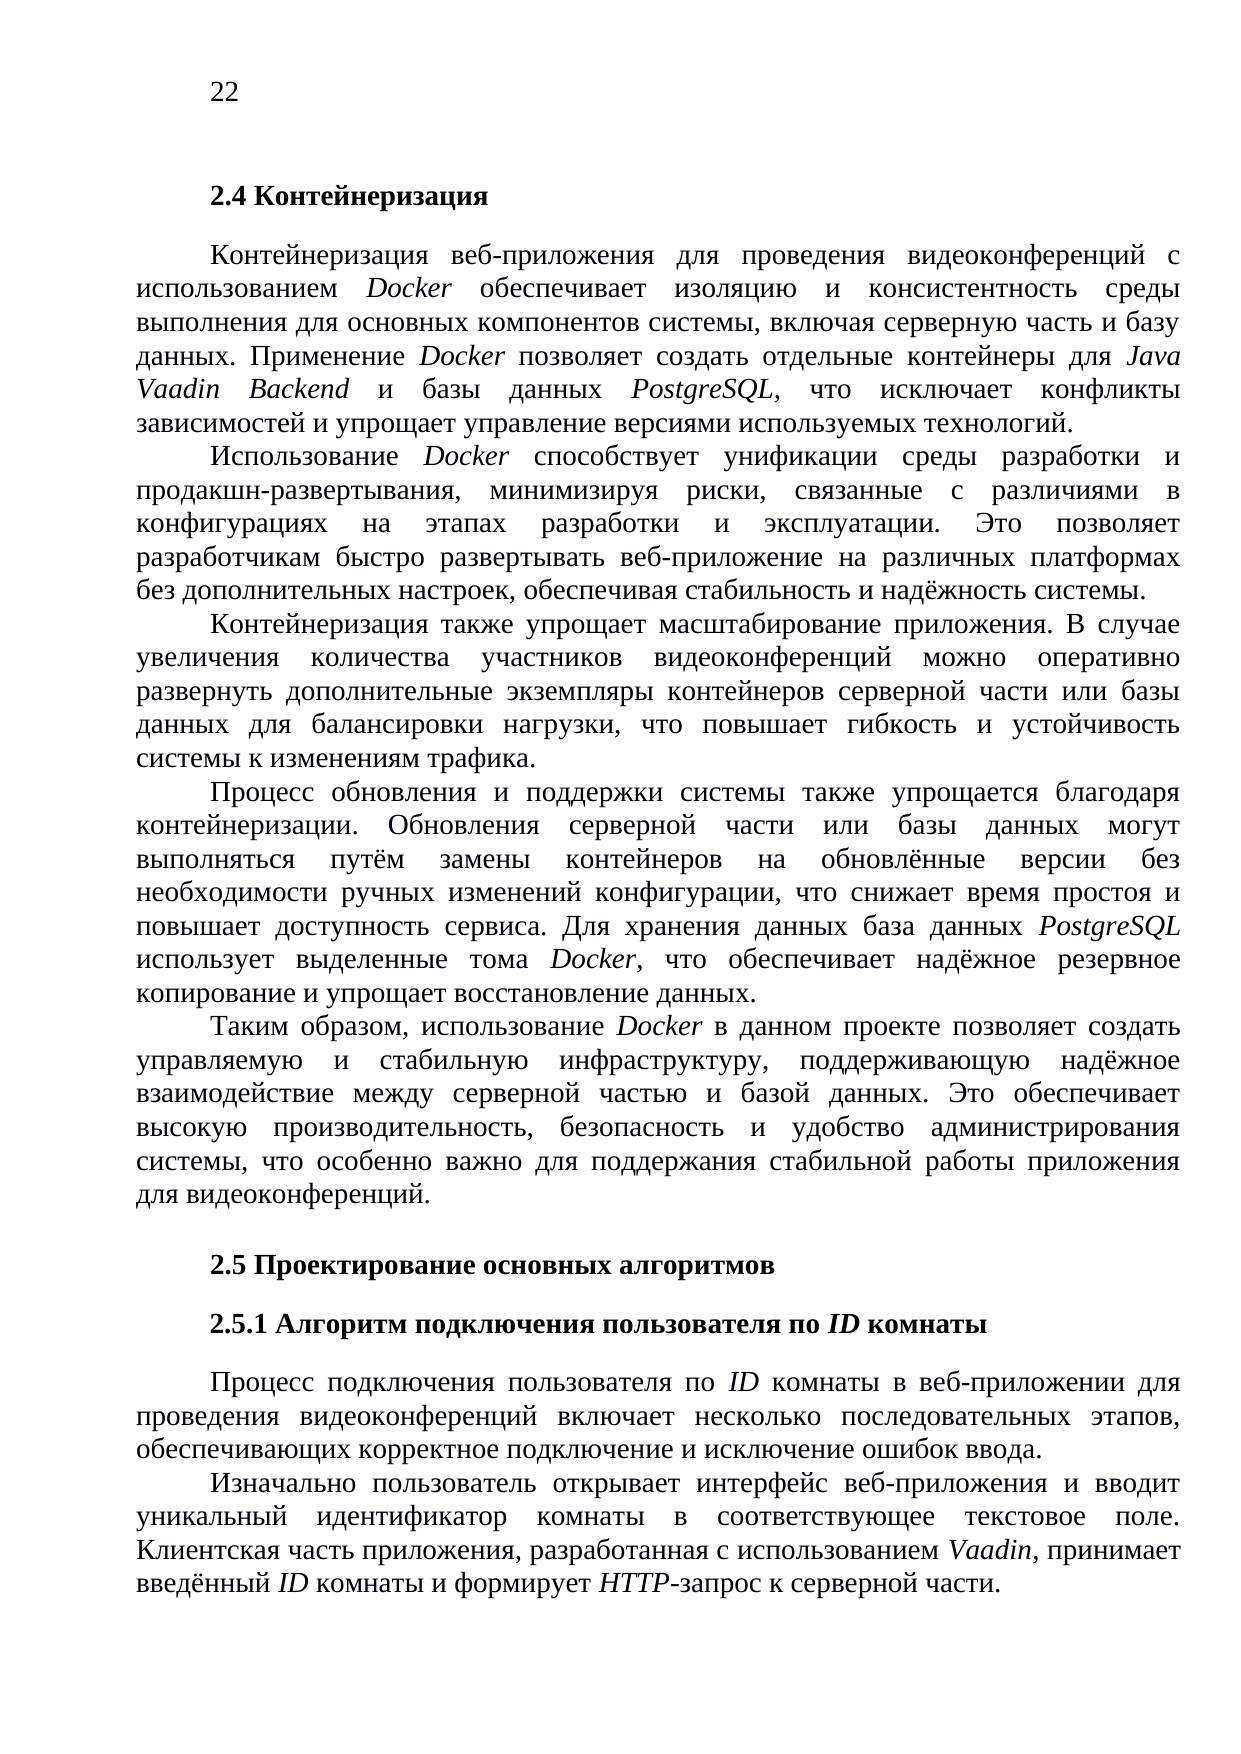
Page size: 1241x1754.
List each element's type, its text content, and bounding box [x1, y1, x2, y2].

list 2.5 Проектирование основных алгоритмов [136, 1247, 1181, 1281]
text Контейнеризация также упрощает масштабирование приложения. В случае увеличения количества участников видеоконференций можно оперативно развернуть дополнительные экземпляры контейнеров серверной части или базы данных для балансировки нагрузки, что повышает гибкость и устойчивость системы к изменениям трафика. [136, 606, 1181, 774]
list 2.4 Контейнеризация [136, 178, 1181, 212]
text Таким образом, использование Docker в данном проекте позволяет создать управляемую и стабильную инфраструктуру, поддерживающую надёжное взаимодействие между серверной частью и базой данных. Это обеспечивает высокую производительность, безопасность и удобство администрирования системы, что особенно важно для поддержания стабильной работы приложения для видеоконференций. [136, 1008, 1181, 1210]
text Изначально пользователь открывает интерфейс веб-приложения и вводит уникальный идентификатор комнаты в соответствующее текстовое поле. Клиентская часть приложения, разработанная с использованием Vaadin, принимает введённый ID комнаты и формирует HTTP-запрос к серверной части. [136, 1465, 1181, 1599]
text Процесс подключения пользователя по ID комнаты в веб-приложении для проведения видеоконференций включает несколько последовательных этапов, обеспечивающих корректное подключение и исключение ошибок ввода. [136, 1364, 1181, 1465]
text 2.5.1 Алгоритм подключения пользователя по ID комнаты [136, 1306, 1181, 1339]
text Использование Docker способствует унификации среды разработки и продакшн-развертывания, минимизируя риски, связанные с различиями в конфигурациях на этапах разработки и эксплуатации. Это позволяет разработчикам быстро развертывать веб-приложение на различных платформах без дополнительных настроек, обеспечивая стабильность и надёжность системы. [136, 438, 1181, 606]
text Контейнеризация веб-приложения для проведения видеоконференций с использованием Docker обеспечивает изоляцию и консистентность среды выполнения для основных компонентов системы, включая серверную часть и базу данных. Применение Docker позволяет создать отдельные контейнеры для Java Vaadin Backend и базы данных PostgreSQL, что исключает конфликты зависимостей и упрощает управление версиями используемых технологий. [136, 237, 1181, 438]
text Процесс обновления и поддержки системы также упрощается благодаря контейнеризации. Обновления серверной части или базы данных могут выполняться путём замены контейнеров на обновлённые версии без необходимости ручных изменений конфигурации, что снижает время простоя и повышает доступность сервиса. Для хранения данных база данных PostgreSQL использует выделенные тома Docker, что обеспечивает надёжное резервное копирование и упрощает восстановление данных. [136, 774, 1181, 1008]
